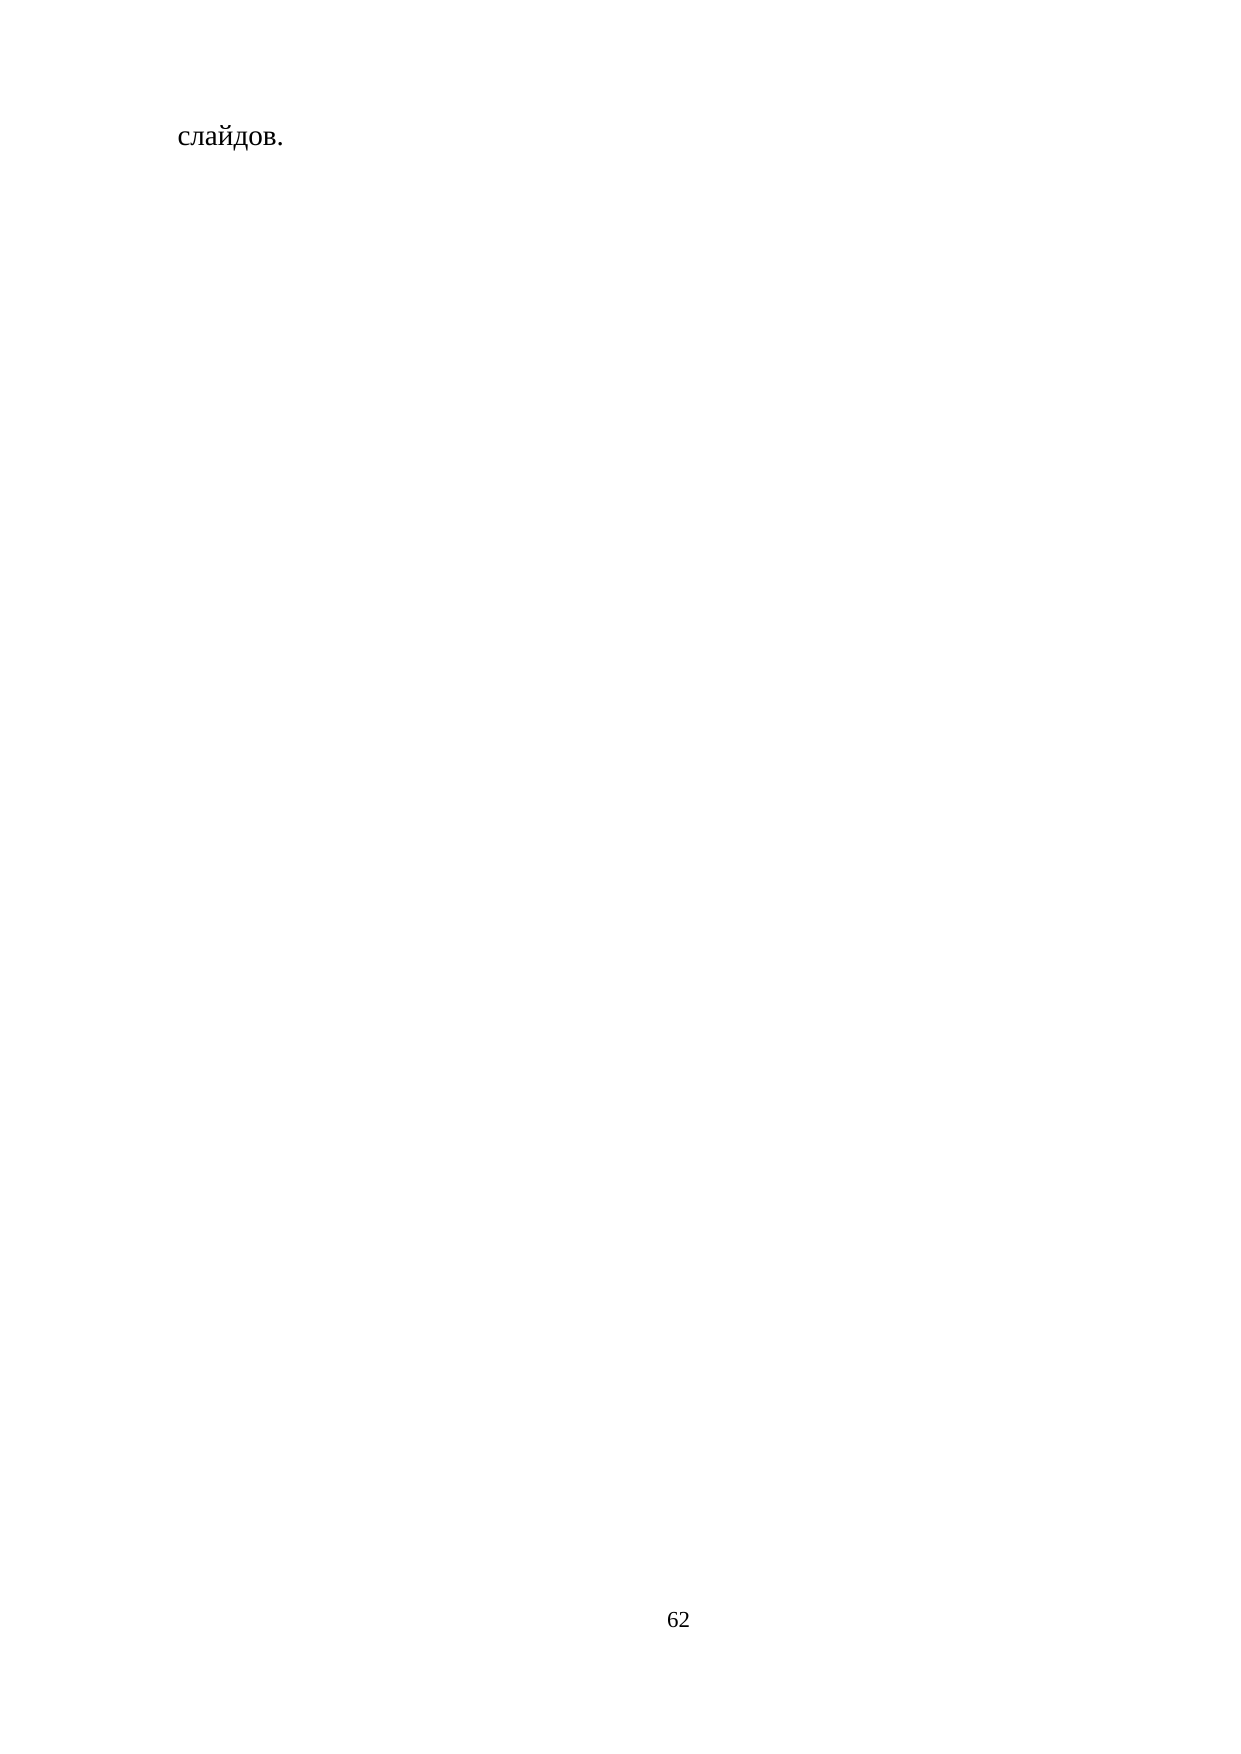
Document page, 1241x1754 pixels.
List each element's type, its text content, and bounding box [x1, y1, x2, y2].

text Презентация к выпускной квалификационной работе содержит 19 слайдов. [177, 118, 1181, 152]
